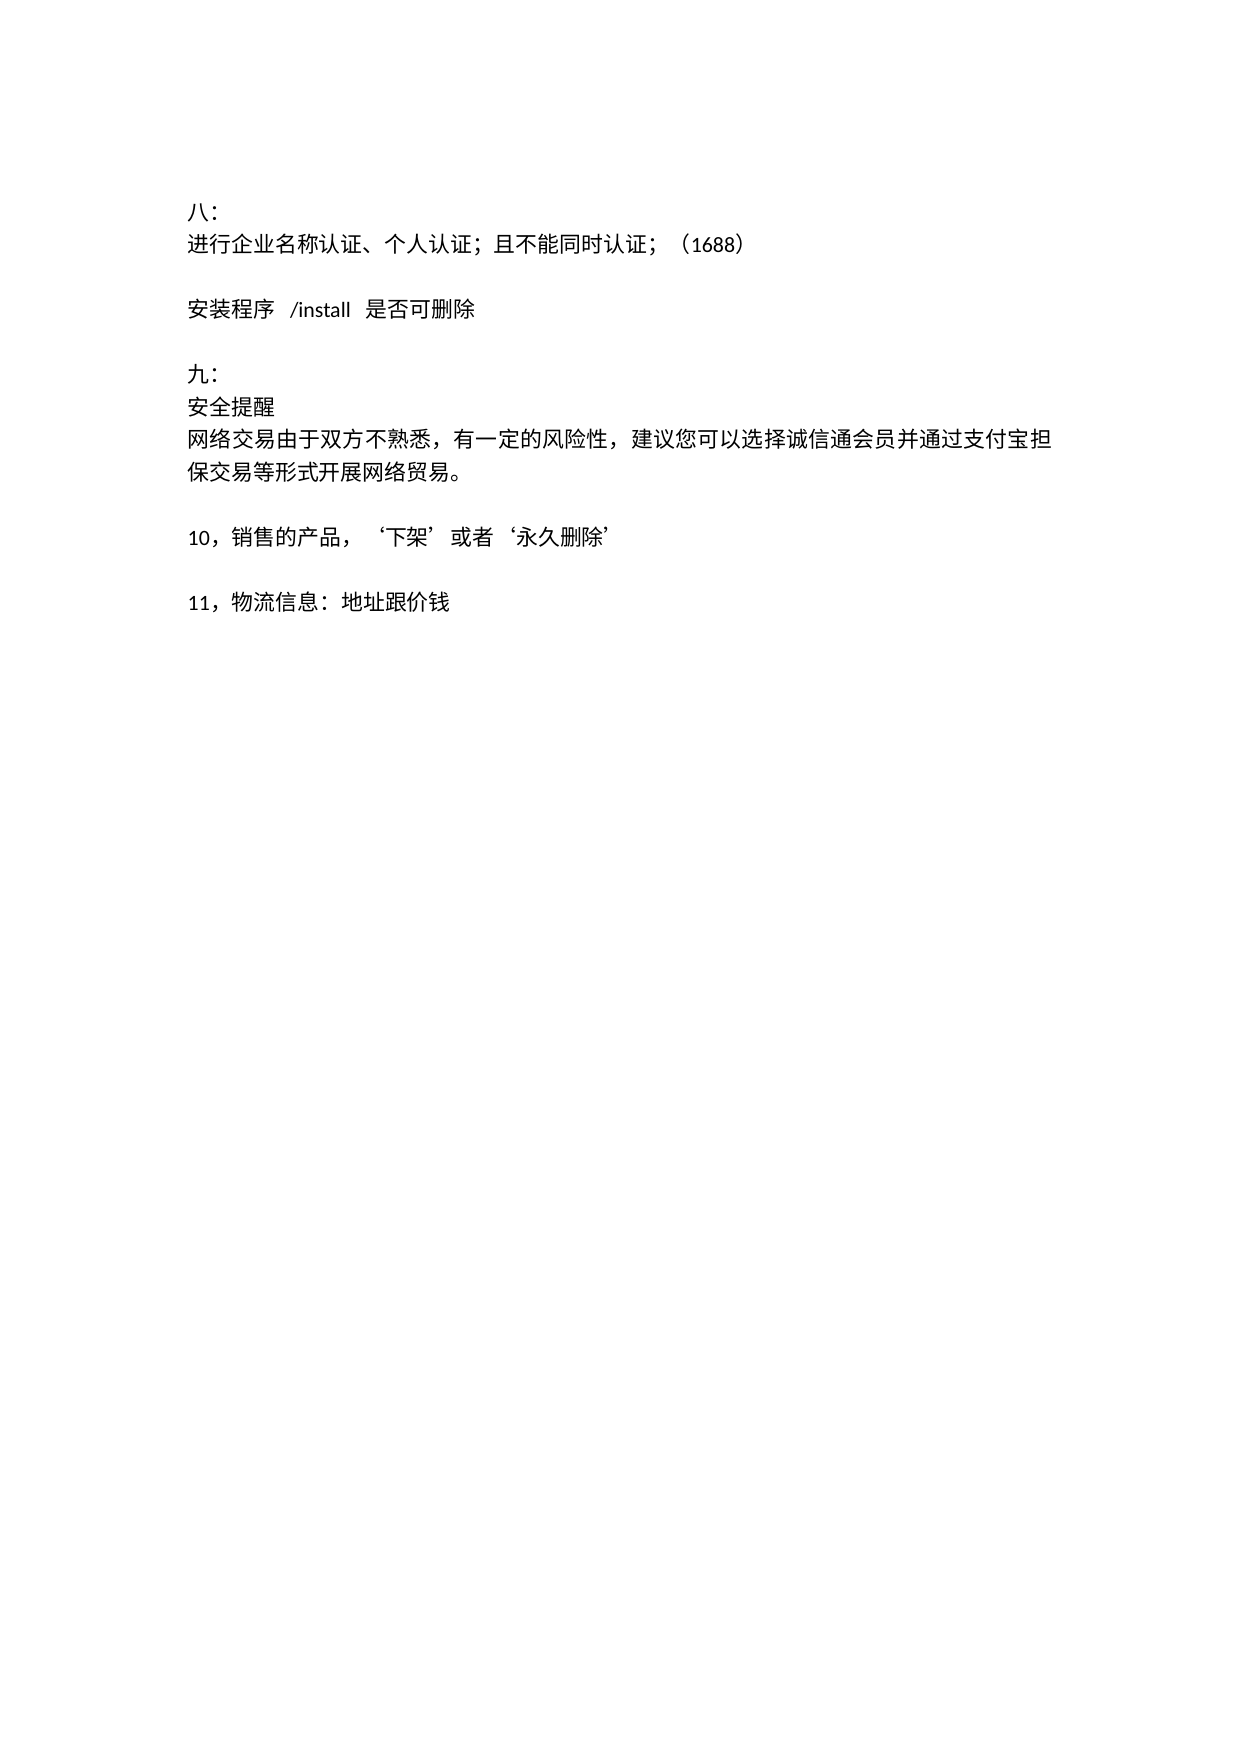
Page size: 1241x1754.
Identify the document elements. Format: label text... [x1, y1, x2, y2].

text 进行企业名称认证、个人认证；且不能同时认证；（1688） [187, 227, 1053, 259]
text 网络交易由于双方不熟悉，有一定的风险性，建议您可以选择诚信通会员并通过支付宝担保交易等形式开展网络贸易。 [187, 422, 1053, 487]
text 八： [187, 194, 1053, 227]
text 九： [187, 357, 1053, 389]
text 安全提醒 [187, 389, 1053, 422]
text 11，物流信息：地址跟价钱 [187, 584, 1053, 617]
text 安装程序 /install 是否可删除 [187, 292, 1053, 324]
text 10，销售的产品，‘下架’或者‘永久删除’ [187, 519, 1053, 552]
